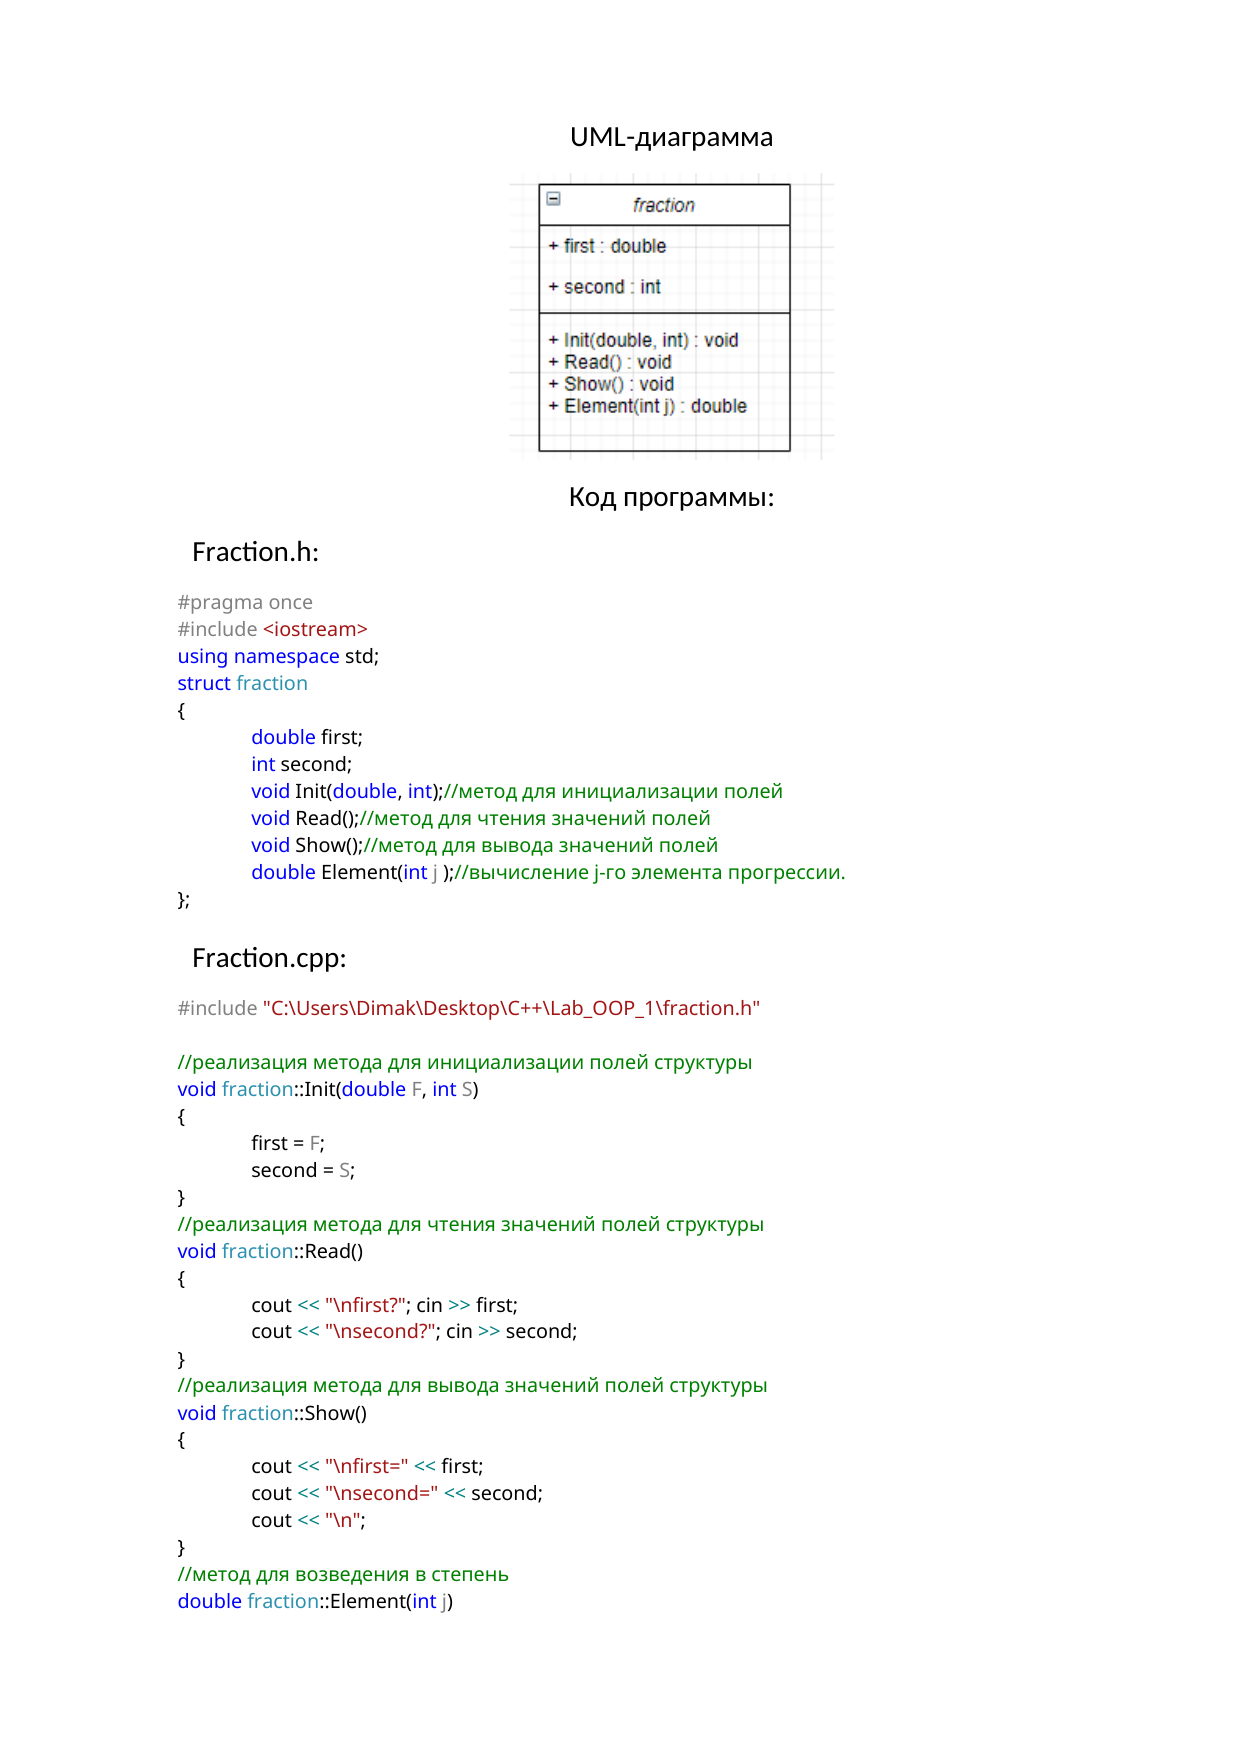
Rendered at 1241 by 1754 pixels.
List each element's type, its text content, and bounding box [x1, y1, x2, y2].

text cout << "\nsecond?"; cin >> second; [177, 1318, 1152, 1345]
text int second; [177, 750, 1152, 777]
text { [177, 1426, 1152, 1453]
text #include "C:\Users\Dimak\Desktop\С++\Lab_OOP_1\fraction.h" [177, 994, 1152, 1021]
text { [177, 1102, 1152, 1129]
text { [177, 696, 1152, 723]
text #include <iostream> [177, 615, 1152, 642]
text void Init(double, int);//метод для инициализации полей [177, 777, 1152, 804]
text cout << "\nsecond=" << second; [177, 1480, 1152, 1507]
text #pragma once [177, 588, 1152, 615]
text cout << "\n"; [177, 1507, 1152, 1534]
text { [177, 1264, 1152, 1291]
text double fraction::Element(int j) [177, 1588, 1152, 1614]
text //метод для возведения в степень [177, 1561, 1152, 1588]
text struct fraction [177, 669, 1152, 696]
text //реализация метода для вывода значений полей структуры [177, 1372, 1152, 1399]
text cout << "\nfirst=" << first; [177, 1453, 1152, 1480]
text void fraction::Show() [177, 1399, 1152, 1426]
text void fraction::Init(double F, int S) [177, 1075, 1152, 1102]
text }; [177, 885, 1152, 912]
text void fraction::Read() [177, 1237, 1152, 1264]
text } [177, 1345, 1152, 1372]
picture [509, 173, 835, 460]
text double Element(int j );//вычисление j-го элемента прогрессии. [177, 858, 1152, 885]
text Fraction.cpp: [192, 939, 1152, 974]
text Fraction.h: [192, 533, 1152, 569]
text using namespace std; [177, 642, 1152, 669]
text //реализация метода для чтения значений полей структуры [177, 1210, 1152, 1237]
text } [177, 1183, 1152, 1210]
text Код программы: [192, 478, 1152, 514]
text second = S; [177, 1156, 1152, 1183]
text } [177, 1534, 1152, 1561]
text cout << "\nfirst?"; cin >> first; [177, 1291, 1152, 1318]
text void Show();//метод для вывода значений полей [177, 831, 1152, 858]
text double first; [177, 723, 1152, 750]
text first = F; [177, 1129, 1152, 1156]
text UML-диаграмма [192, 118, 1152, 154]
text void Read();//метод для чтения значений полей [177, 804, 1152, 831]
text //реализация метода для инициализации полей структуры [177, 1048, 1152, 1075]
